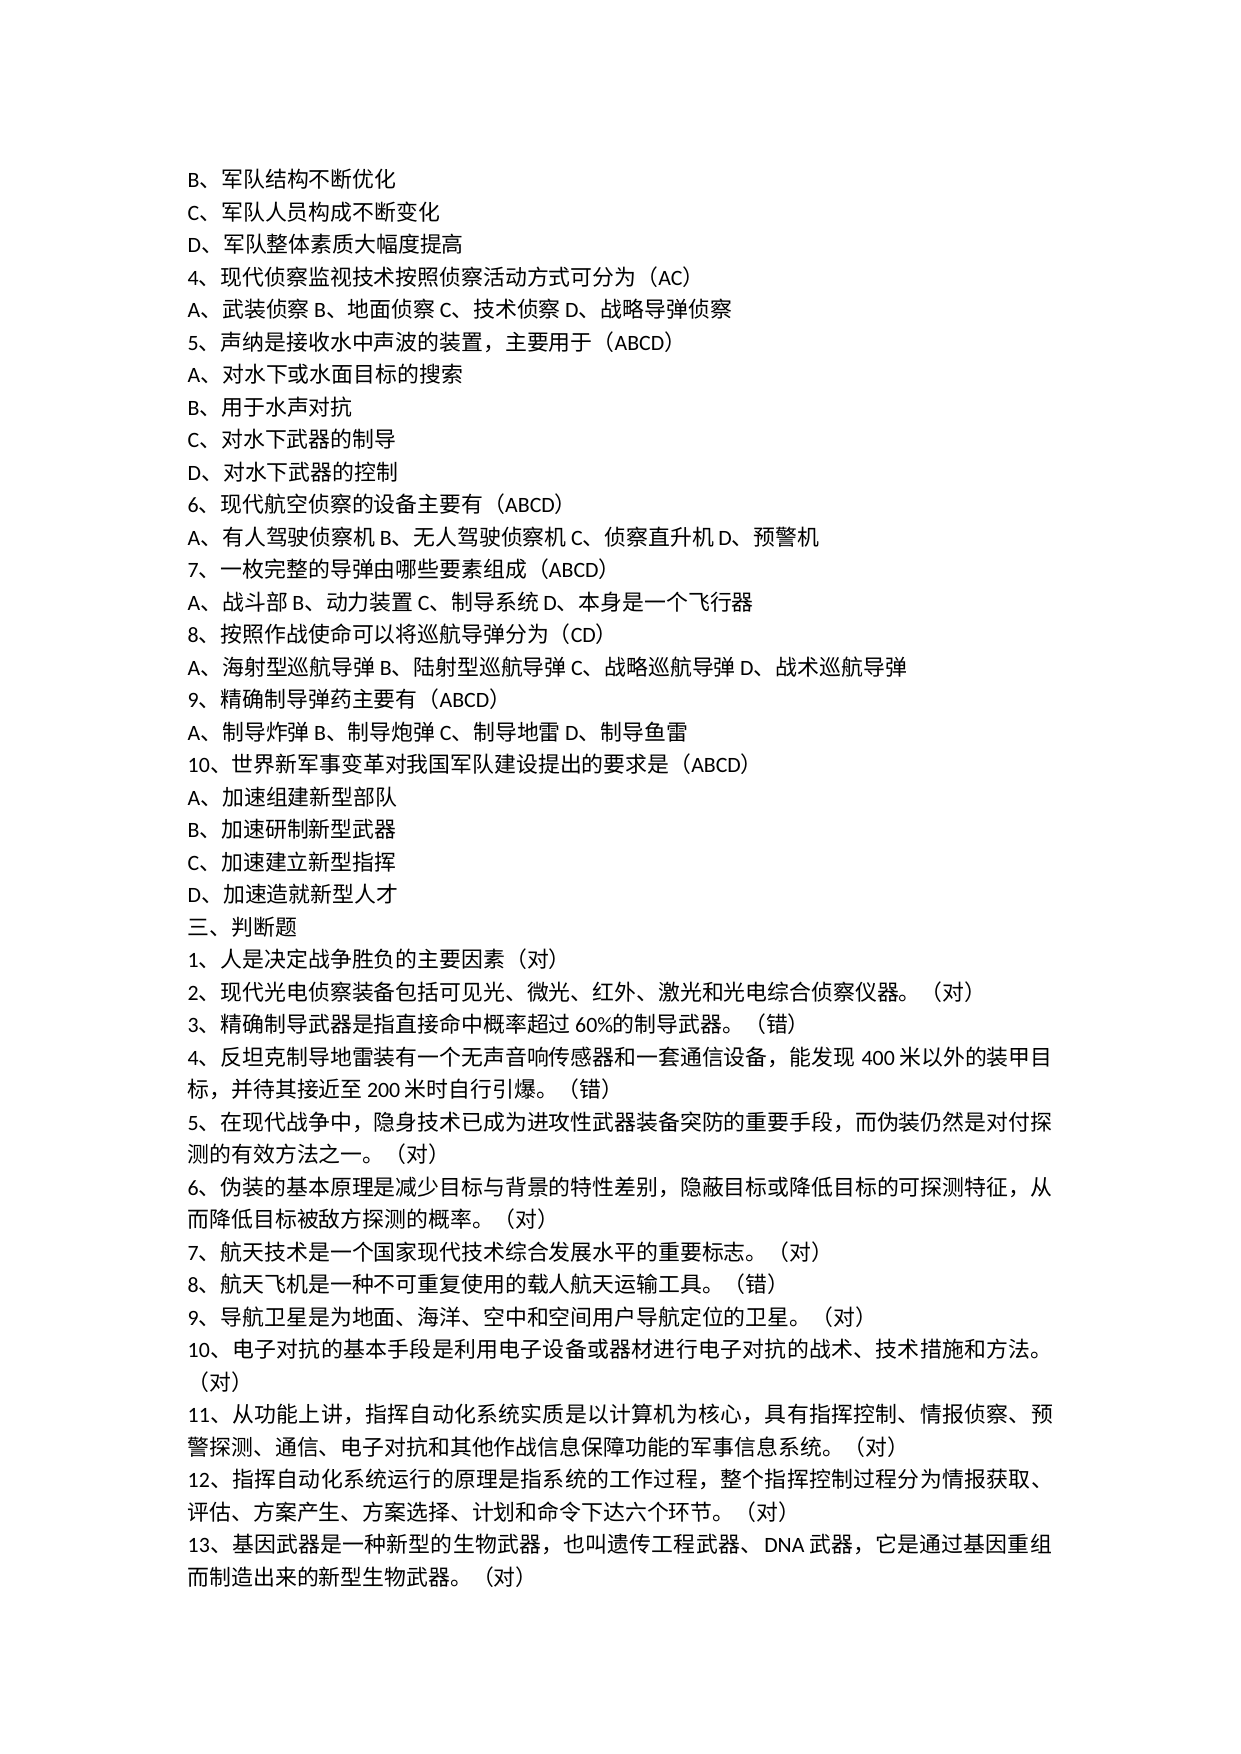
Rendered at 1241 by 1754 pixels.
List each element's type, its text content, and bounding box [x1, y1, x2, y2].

text A、有人驾驶侦察机B、无人驾驶侦察机C、侦察直升机D、预警机 [187, 519, 1053, 552]
text A、加速组建新型部队 [187, 779, 1053, 812]
text 11、从功能上讲，指挥自动化系统实质是以计算机为核心，具有指挥控制、情报侦察、预警探测、通信、电子对抗和其他作战信息保障功能的军事信息系统。（对） [187, 1397, 1053, 1462]
text B、军队结构不断优化 [187, 162, 1053, 194]
text 三、判断题 [187, 909, 1053, 942]
text 7、航天技术是一个国家现代技术综合发展水平的重要标志。（对） [187, 1234, 1053, 1267]
text 10、电子对抗的基本手段是利用电子设备或器材进行电子对抗的战术、技术措施和方法。（对） [187, 1332, 1053, 1397]
text D、加速造就新型人才 [187, 877, 1053, 909]
text 7、一枚完整的导弹由哪些要素组成（ABCD） [187, 552, 1053, 584]
text 6、伪装的基本原理是减少目标与背景的特性差别，隐蔽目标或降低目标的可探测特征，从而降低目标被敌方探测的概率。（对） [187, 1169, 1053, 1234]
text C、军队人员构成不断变化 [187, 194, 1053, 227]
text 13、基因武器是一种新型的生物武器，也叫遗传工程武器、DNA武器，它是通过基因重组而制造出来的新型生物武器。（对） [187, 1527, 1053, 1592]
text 8、按照作战使命可以将巡航导弹分为（CD） [187, 617, 1053, 649]
text D、对水下武器的控制 [187, 454, 1053, 487]
text A、战斗部B、动力装置C、制导系统D、本身是一个飞行器 [187, 584, 1053, 617]
text C、加速建立新型指挥 [187, 844, 1053, 877]
text A、对水下或水面目标的搜索 [187, 357, 1053, 389]
text 2、现代光电侦察装备包括可见光、微光、红外、激光和光电综合侦察仪器。（对） [187, 974, 1053, 1007]
text 3、精确制导武器是指直接命中概率超过60%的制导武器。（错） [187, 1007, 1053, 1039]
text 1、人是决定战争胜负的主要因素（对） [187, 942, 1053, 974]
text C、对水下武器的制导 [187, 422, 1053, 454]
text B、用于水声对抗 [187, 389, 1053, 422]
text A、海射型巡航导弹B、陆射型巡航导弹C、战略巡航导弹D、战术巡航导弹 [187, 649, 1053, 682]
text 4、反坦克制导地雷装有一个无声音响传感器和一套通信设备，能发现400米以外的装甲目标，并待其接近至200米时自行引爆。（错） [187, 1039, 1053, 1104]
text B、加速研制新型武器 [187, 812, 1053, 844]
text 5、在现代战争中，隐身技术已成为进攻性武器装备突防的重要手段，而伪装仍然是对付探测的有效方法之一。（对） [187, 1104, 1053, 1169]
text 9、导航卫星是为地面、海洋、空中和空间用户导航定位的卫星。（对） [187, 1299, 1053, 1332]
text 8、航天飞机是一种不可重复使用的载人航天运输工具。（错） [187, 1267, 1053, 1299]
text 4、现代侦察监视技术按照侦察活动方式可分为（AC） [187, 259, 1053, 292]
text 10、世界新军事变革对我国军队建设提出的要求是（ABCD） [187, 747, 1053, 779]
text A、制导炸弹B、制导炮弹C、制导地雷D、制导鱼雷 [187, 714, 1053, 747]
text 12、指挥自动化系统运行的原理是指系统的工作过程，整个指挥控制过程分为情报获取、评估、方案产生、方案选择、计划和命令下达六个环节。（对） [187, 1462, 1053, 1527]
text 9、精确制导弹药主要有（ABCD） [187, 682, 1053, 714]
text 5、声纳是接收水中声波的装置，主要用于（ABCD） [187, 324, 1053, 357]
text A、武装侦察B、地面侦察C、技术侦察D、战略导弹侦察 [187, 292, 1053, 324]
text D、军队整体素质大幅度提高 [187, 227, 1053, 259]
text 6、现代航空侦察的设备主要有（ABCD） [187, 487, 1053, 519]
